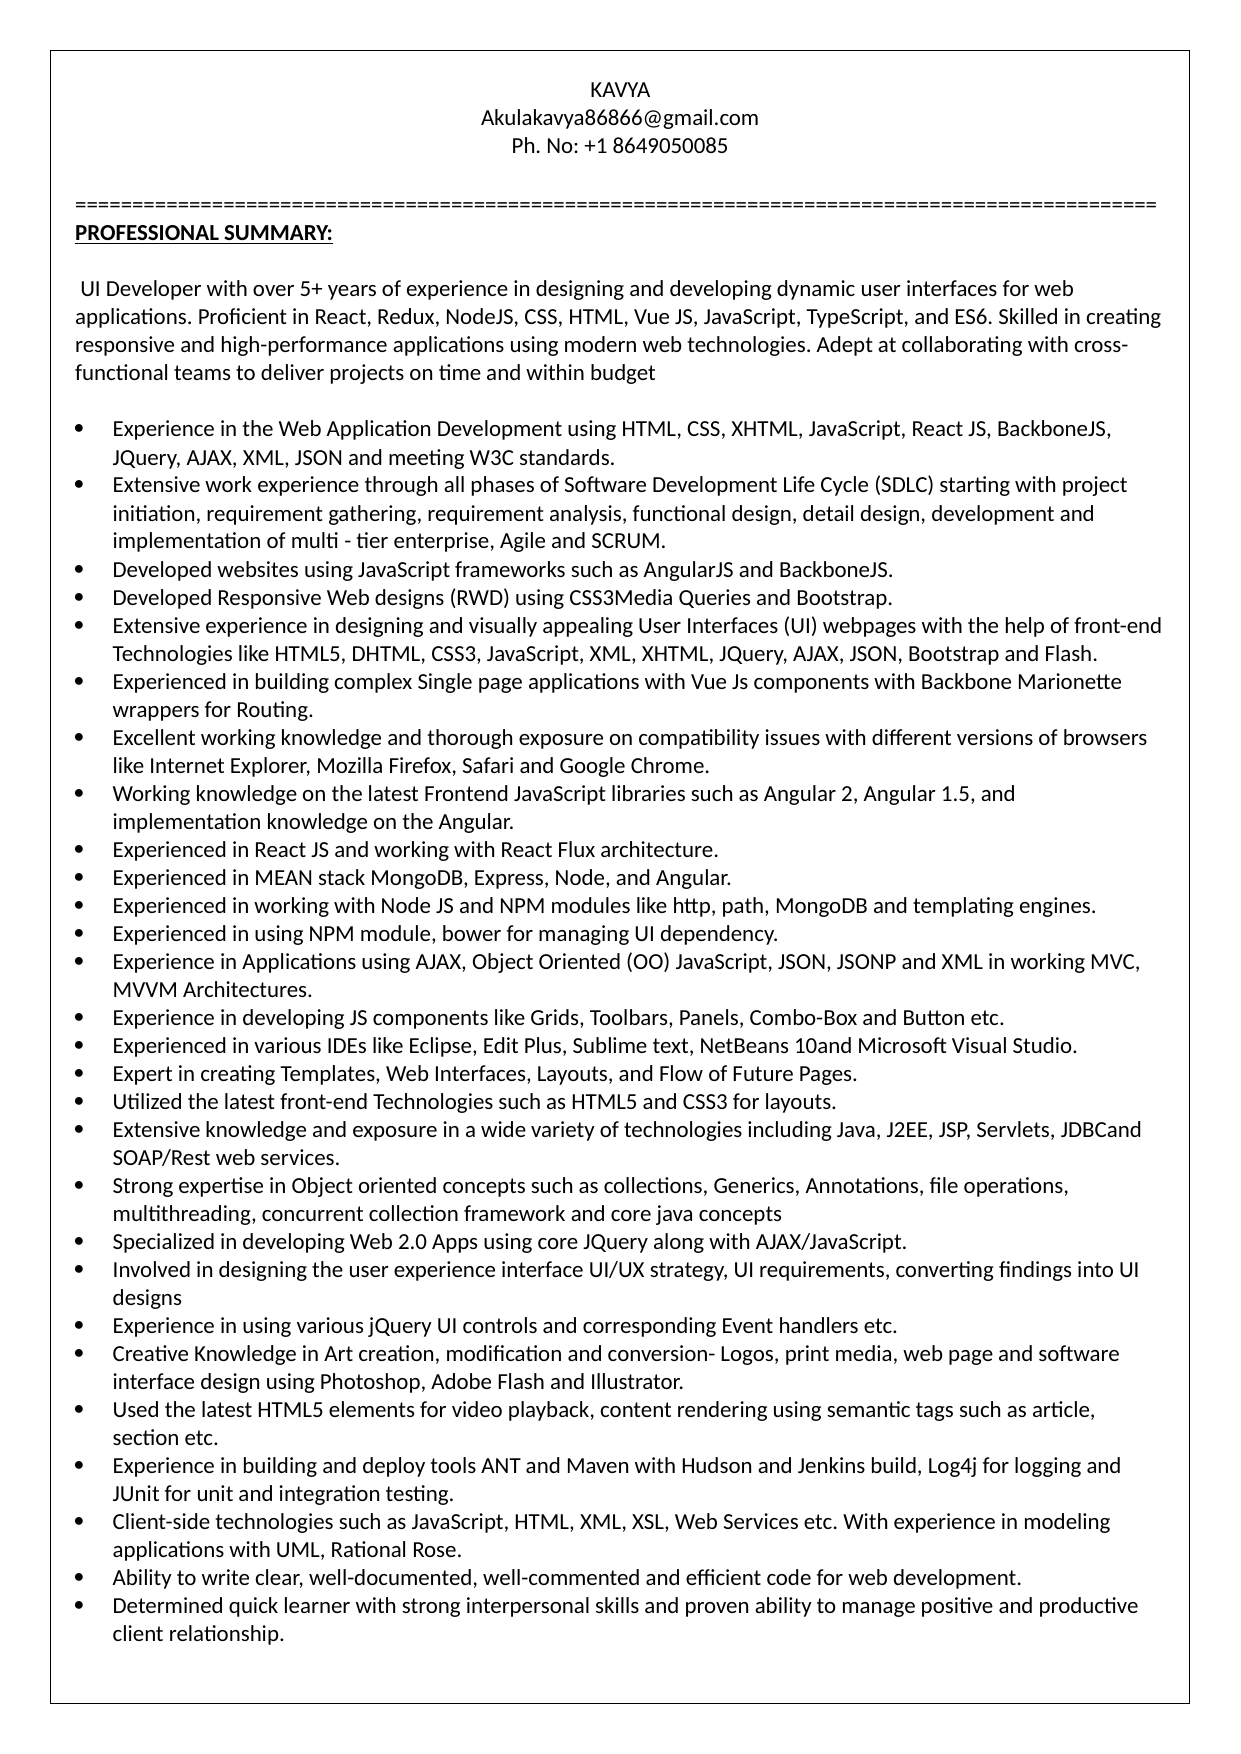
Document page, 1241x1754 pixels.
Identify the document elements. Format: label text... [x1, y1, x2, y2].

list Expert in creating Templates, Web Interfaces, Layouts, and Flow of Future Pages. [75, 1059, 1165, 1087]
list Working knowledge on the latest Frontend JavaScript libraries such as Angular 2, Angular 1.5, and implementation knowledge on the Angular. [75, 779, 1165, 835]
list Ability to write clear, well-documented, well-commented and efficient code for web development. [75, 1563, 1165, 1591]
list Developed Responsive Web designs (RWD) using CSS3Media Queries and Bootstrap. [75, 583, 1165, 611]
list Client-side technologies such as JavaScript, HTML, XML, XSL, Web Services etc. With experience in modeling applications with UML, Rational Rose. [75, 1507, 1165, 1563]
text Ph. No: +1 8649050085 [75, 131, 1165, 159]
list Experienced in various IDEs like Eclipse, Edit Plus, Sublime text, NetBeans 10and Microsoft Visual Studio. [75, 1031, 1165, 1059]
list Developed websites using JavaScript frameworks such as AngularJS and BackboneJS. [75, 555, 1165, 583]
list Strong expertise in Object oriented concepts such as collections, Generics, Annotations, file operations, multithreading, concurrent collection framework and core java concepts [75, 1171, 1165, 1227]
list Experience in building and deploy tools ANT and Maven with Hudson and Jenkins build, Log4j for logging and JUnit for unit and integration testing. [75, 1451, 1165, 1507]
list Determined quick learner with strong interpersonal skills and proven ability to manage positive and productive client relationship. [75, 1591, 1165, 1647]
text KAVYA [75, 75, 1165, 103]
list Experience in developing JS components like Grids, Toolbars, Panels, Combo-Box and Button etc. [75, 1003, 1165, 1031]
list Experienced in working with Node JS and NPM modules like http, path, MongoDB and templating engines. [75, 891, 1165, 919]
list Experience in using various jQuery UI controls and corresponding Event handlers etc. [75, 1311, 1165, 1339]
list Extensive knowledge and exposure in a wide variety of technologies including Java, J2EE, JSP, Servlets, JDBCand SOAP/Rest web services. [75, 1115, 1165, 1171]
list Extensive experience in designing and visually appealing User Interfaces (UI) webpages with the help of front-end Technologies like HTML5, DHTML, CSS3, JavaScript, XML, XHTML, JQuery, AJAX, JSON, Bootstrap and Flash. [75, 611, 1165, 667]
list Extensive work experience through all phases of Software Development Life Cycle (SDLC) starting with project initiation, requirement gathering, requirement analysis, functional design, detail design, development and implementation of multi - tier enterprise, Agile and SCRUM. [75, 471, 1165, 555]
list Utilized the latest front-end Technologies such as HTML5 and CSS3 for layouts. [75, 1087, 1165, 1115]
text =============================================================================================== [75, 190, 1165, 218]
text PROFESSIONAL SUMMARY: [75, 218, 1165, 246]
list Experienced in building complex Single page applications with Vue Js components with Backbone Marionette wrappers for Routing. [75, 667, 1165, 723]
text UI Developer with over 5+ years of experience in designing and developing dynamic user interfaces for web applications. Proficient in React, Redux, NodeJS, CSS, HTML, Vue JS, JavaScript, TypeScript, and ES6. Skilled in creating responsive and high-performance applications using modern web technologies. Adept at collaborating with cross-functional teams to deliver projects on time and within budget [75, 274, 1165, 387]
list Involved in designing the user experience interface UI/UX strategy, UI requirements, converting findings into UI designs [75, 1255, 1165, 1311]
list Creative Knowledge in Art creation, modification and conversion- Logos, print media, web page and software interface design using Photoshop, Adobe Flash and Illustrator. [75, 1339, 1165, 1395]
list Excellent working knowledge and thorough exposure on compatibility issues with different versions of browsers like Internet Explorer, Mozilla Firefox, Safari and Google Chrome. [75, 723, 1165, 779]
text Akulakavya86866@gmail.com [75, 103, 1165, 131]
list Experience in the Web Application Development using HTML, CSS, XHTML, JavaScript, React JS, BackboneJS, JQuery, AJAX, XML, JSON and meeting W3C standards. [75, 414, 1165, 471]
list Used the latest HTML5 elements for video playback, content rendering using semantic tags such as article, section etc. [75, 1395, 1165, 1451]
list Experienced in using NPM module, bower for managing UI dependency. [75, 919, 1165, 947]
list Experienced in MEAN stack MongoDB, Express, Node, and Angular. [75, 863, 1165, 891]
list Experience in Applications using AJAX, Object Oriented (OO) JavaScript, JSON, JSONP and XML in working MVC, MVVM Architectures. [75, 947, 1165, 1003]
list Specialized in developing Web 2.0 Apps using core JQuery along with AJAX/JavaScript. [75, 1227, 1165, 1255]
list Experienced in React JS and working with React Flux architecture. [75, 835, 1165, 863]
